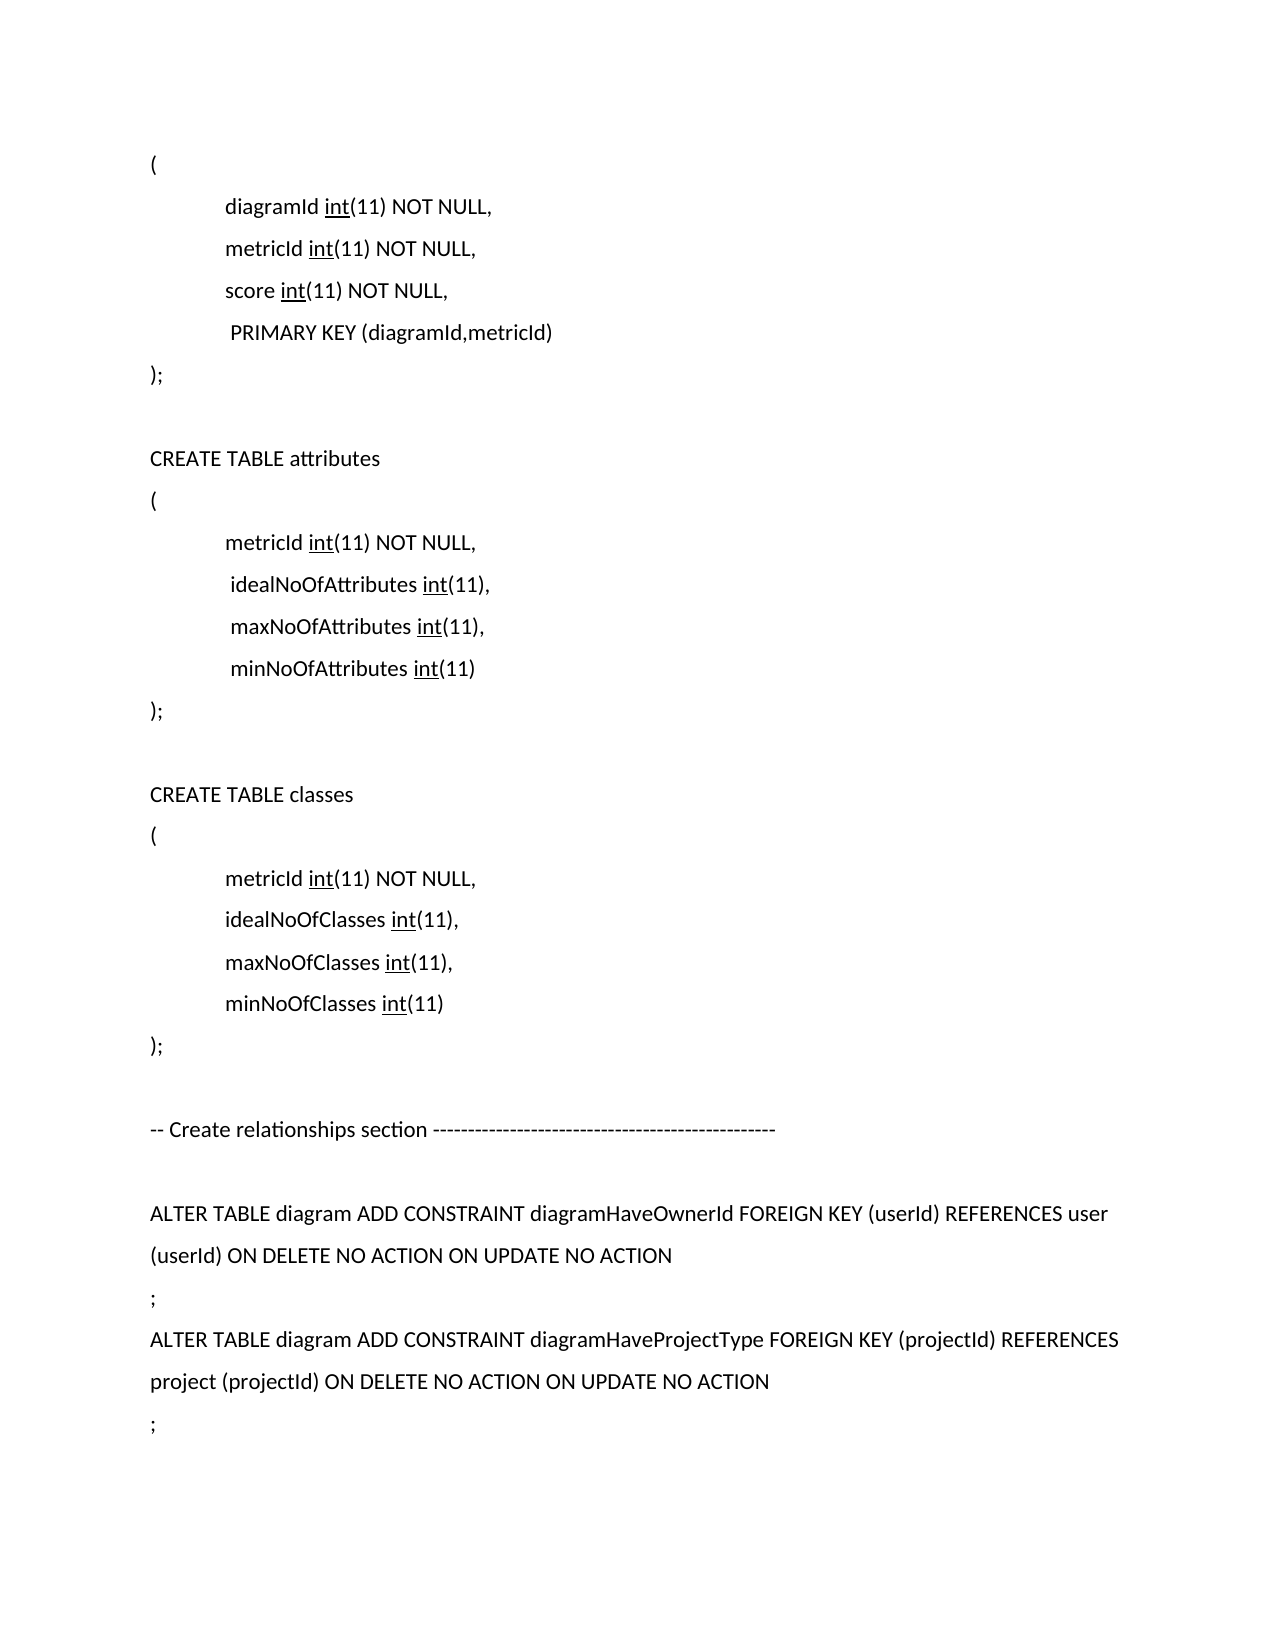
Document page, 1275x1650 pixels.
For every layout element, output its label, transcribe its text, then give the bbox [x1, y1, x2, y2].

text ; [150, 1409, 1125, 1437]
text metricId int(11) NOT NULL, [150, 864, 1125, 892]
text idealNoOfAttributes int(11), [150, 570, 1125, 598]
text metricId int(11) NOT NULL, [150, 234, 1125, 262]
text ); [150, 696, 1125, 724]
text score int(11) NOT NULL, [150, 276, 1125, 304]
text ( [150, 150, 1125, 178]
text CREATE TABLE classes [150, 780, 1125, 808]
text metricId int(11) NOT NULL, [150, 528, 1125, 556]
text ALTER TABLE diagram ADD CONSTRAINT diagramHaveOwnerId FOREIGN KEY (userId) REFERENCES user (userId) ON DELETE NO ACTION ON UPDATE NO ACTION [150, 1199, 1125, 1269]
text PRIMARY KEY (diagramId,metricId) [150, 318, 1125, 346]
text minNoOfAttributes int(11) [150, 654, 1125, 682]
text minNoOfClasses int(11) [150, 989, 1125, 1018]
text maxNoOfAttributes int(11), [150, 612, 1125, 640]
text ALTER TABLE diagram ADD CONSTRAINT diagramHaveProjectType FOREIGN KEY (projectId) REFERENCES project (projectId) ON DELETE NO ACTION ON UPDATE NO ACTION [150, 1325, 1125, 1395]
text ( [150, 486, 1125, 514]
text ); [150, 1032, 1125, 1059]
text diagramId int(11) NOT NULL, [150, 192, 1125, 220]
text ( [150, 822, 1125, 850]
text ); [150, 360, 1125, 388]
text maxNoOfClasses int(11), [150, 948, 1125, 976]
text ; [150, 1283, 1125, 1311]
text idealNoOfClasses int(11), [150, 906, 1125, 934]
text CREATE TABLE attributes [150, 444, 1125, 472]
text -- Create relationships section ------------------------------------------------- [150, 1116, 1125, 1143]
